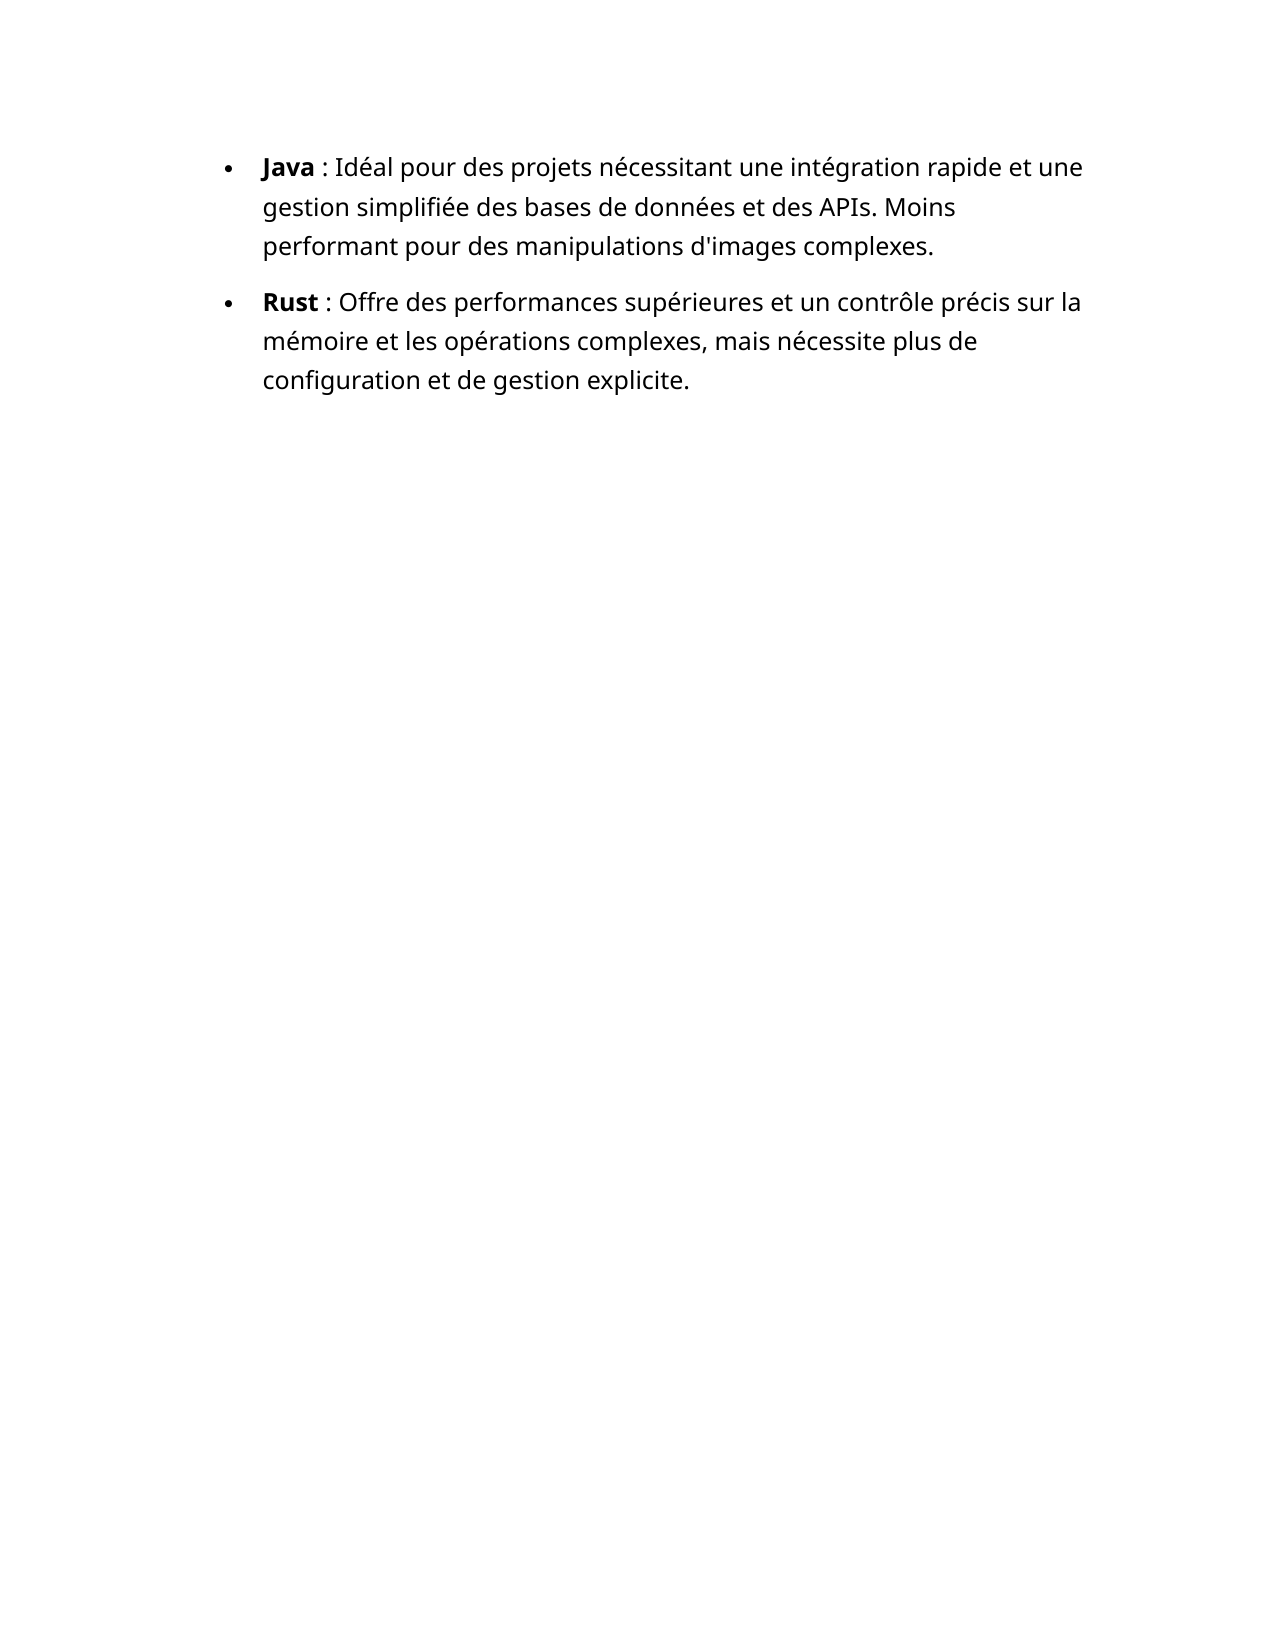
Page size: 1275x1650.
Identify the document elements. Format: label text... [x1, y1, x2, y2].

list Rust : Offre des performances supérieures et un contrôle précis sur la mémoire et les opérations complexes, mais nécessite plus de configuration et de gestion explicite. [225, 284, 1087, 397]
list Java : Idéal pour des projets nécessitant une intégration rapide et une gestion simplifiée des bases de données et des APIs. Moins performant pour des manipulations d'images complexes. [225, 150, 1087, 262]
